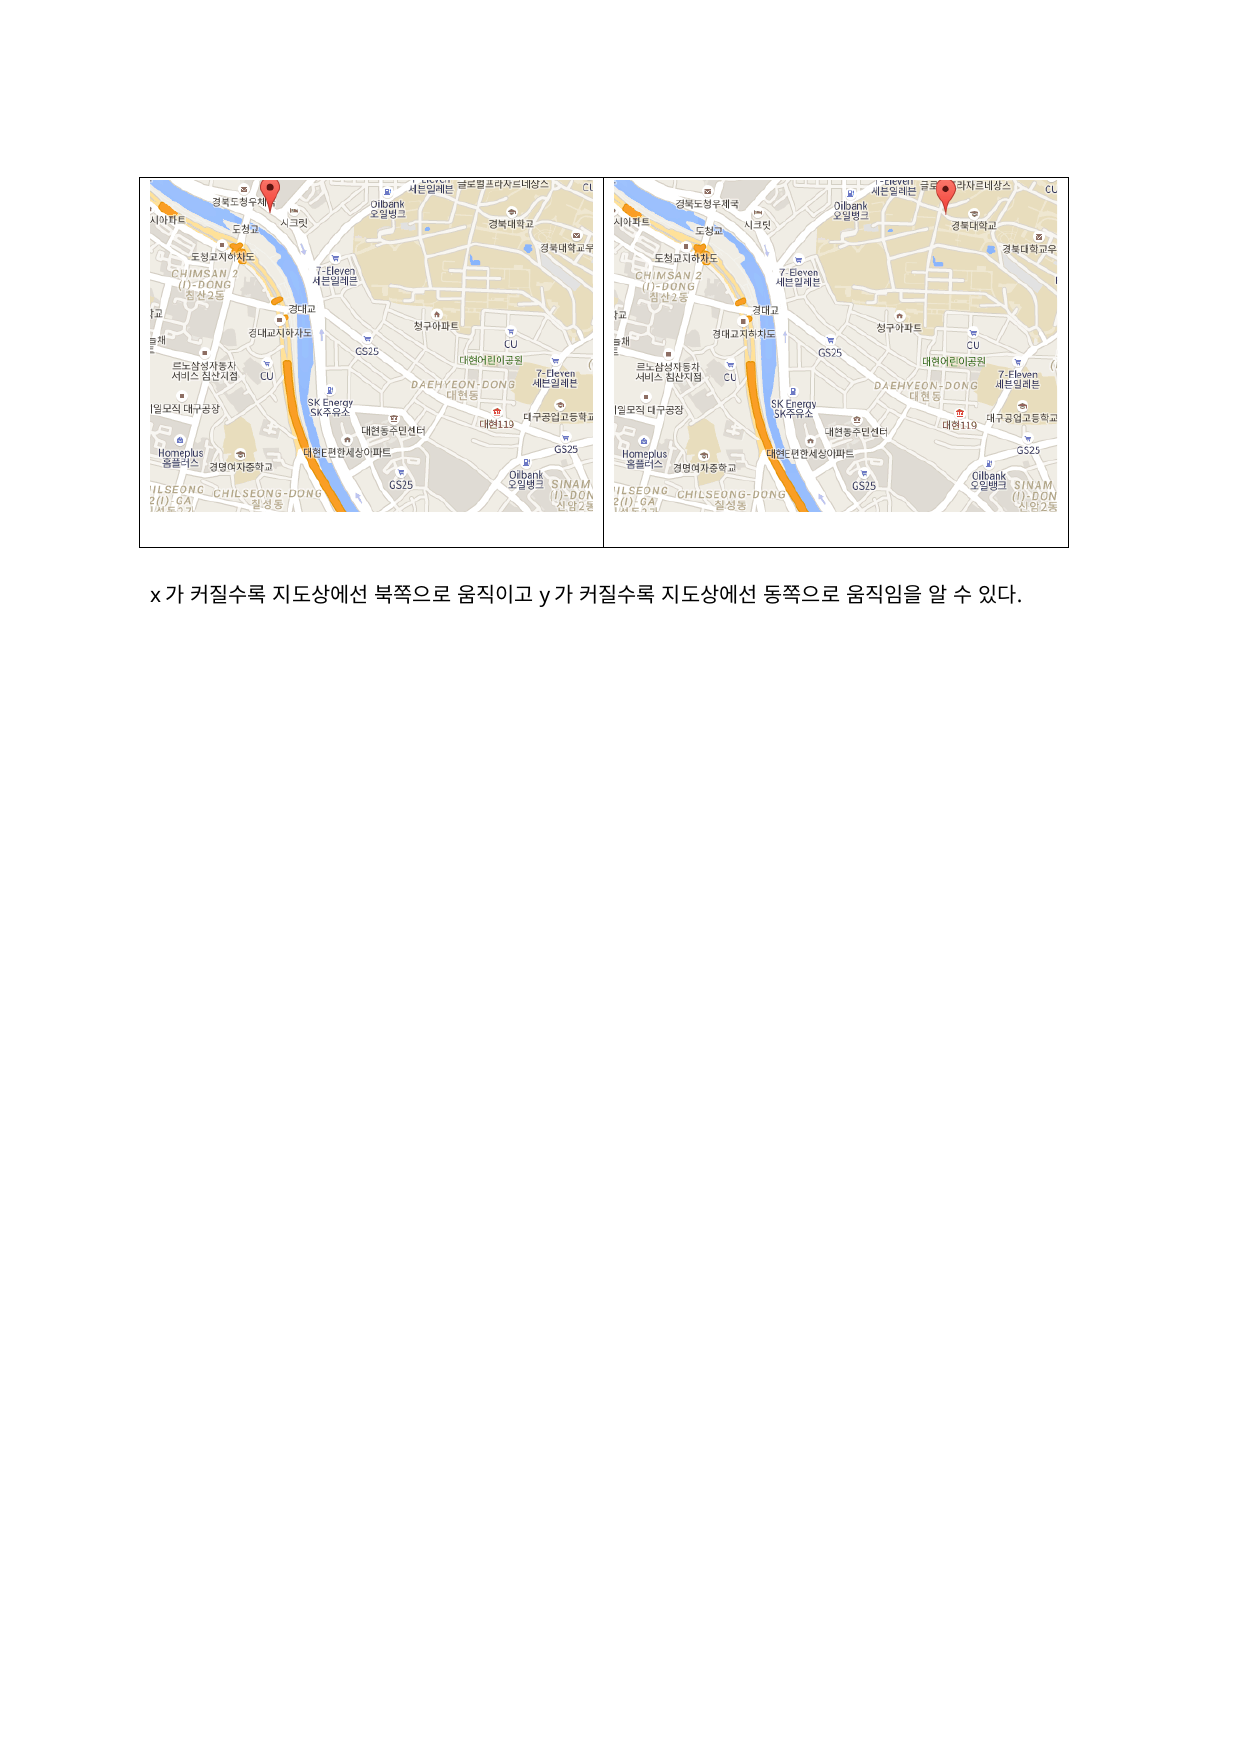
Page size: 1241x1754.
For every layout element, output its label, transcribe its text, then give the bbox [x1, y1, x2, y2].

picture [614, 180, 1058, 512]
table_cell [604, 178, 1068, 547]
picture [150, 180, 593, 512]
text x가 커질수록 지도상에선 북쪽으로 움직이고 y가 커질수록 지도상에선 동쪽으로 움직임을 알 수 있다. [150, 578, 1090, 609]
table_cell [140, 178, 603, 547]
